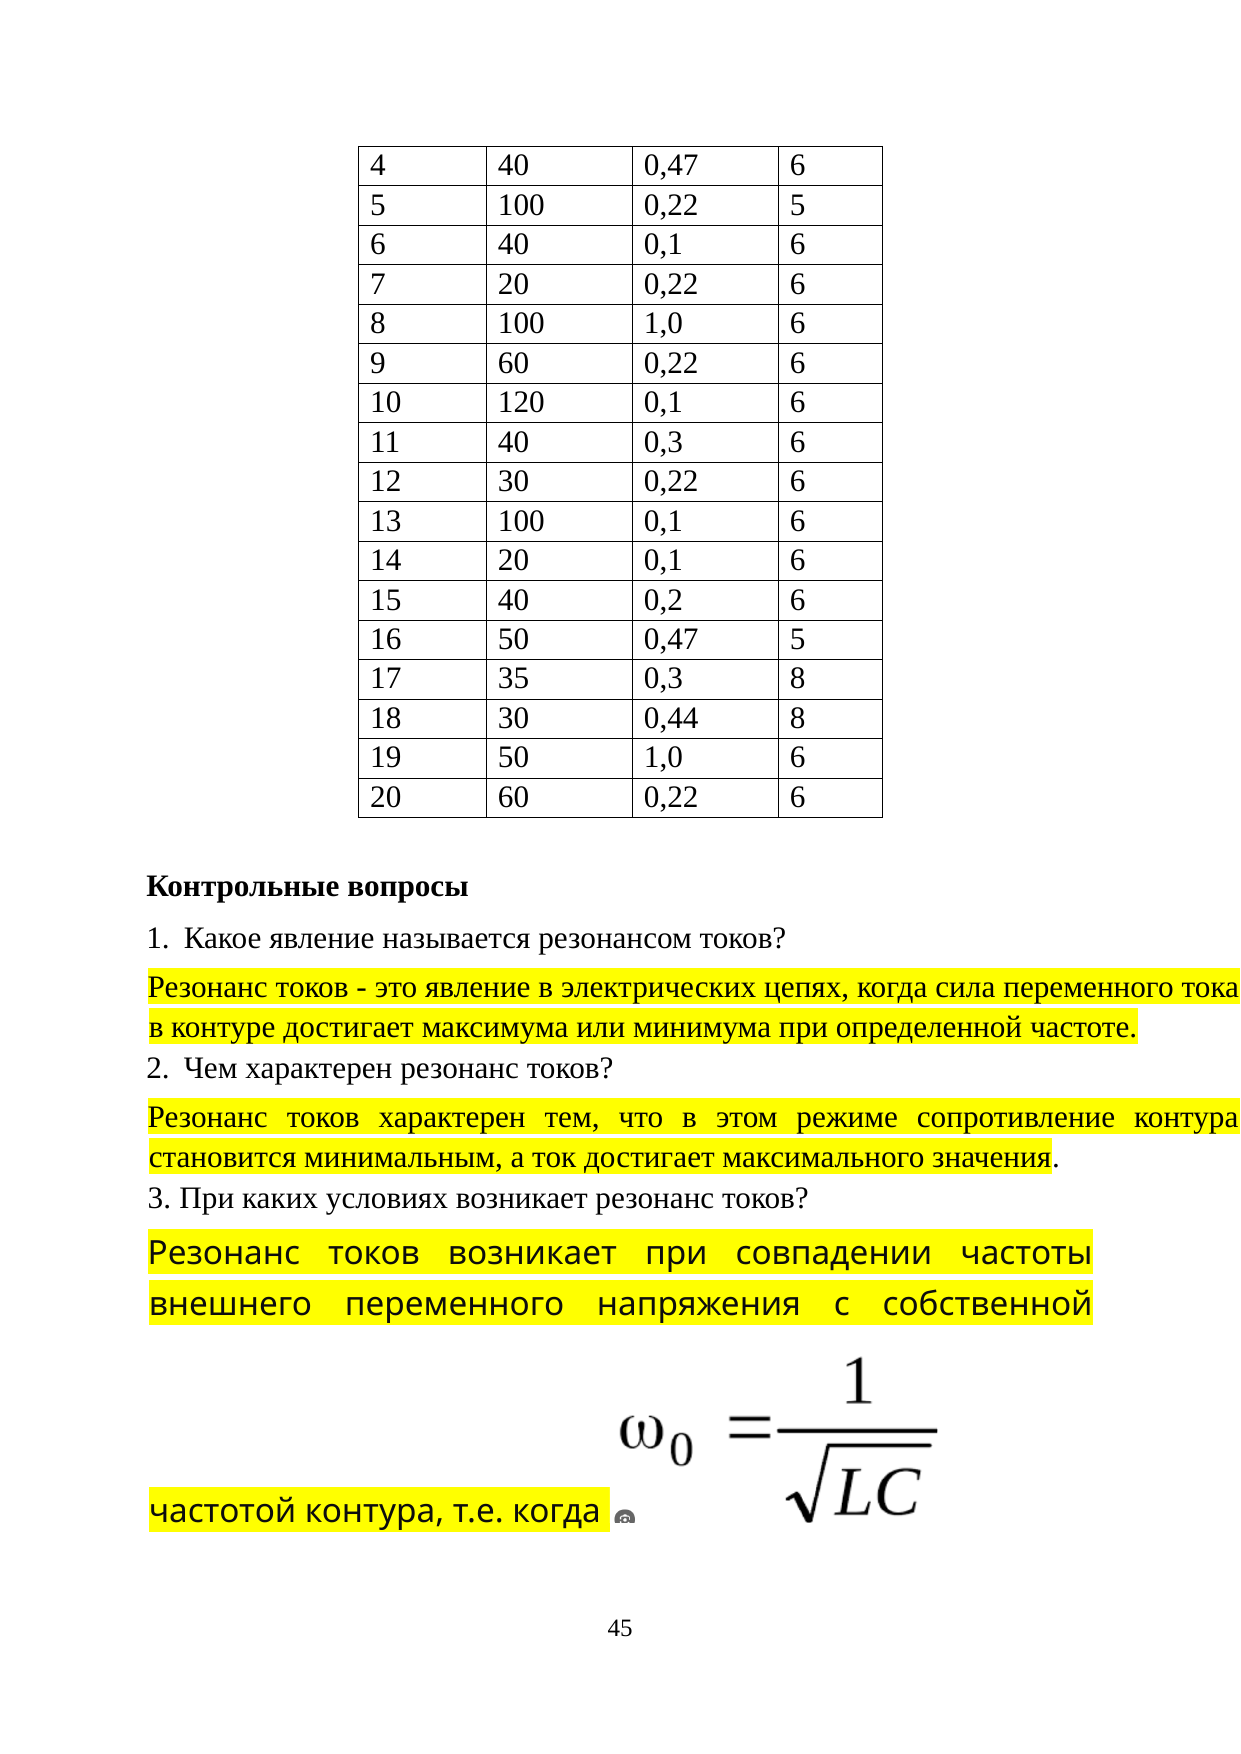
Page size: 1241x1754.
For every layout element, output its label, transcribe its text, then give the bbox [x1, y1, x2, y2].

list При каких условиях возникает резонанс токов? [147, 1179, 1093, 1215]
table_cell 0,22 [633, 265, 778, 304]
table_cell 14 [359, 542, 486, 580]
table_cell 0,3 [633, 423, 778, 462]
table_cell 1,0 [633, 305, 778, 343]
table_cell 0,1 [633, 502, 778, 541]
table_cell 30 [487, 700, 632, 738]
text Резонанс токов возникает при совпадении частоты внешнего переменного напряжения с собственной частотой контура, т.е. когда [147, 1229, 1093, 1532]
table_cell 0,22 [633, 186, 778, 225]
table_cell 6 [779, 226, 882, 264]
table_cell 11 [359, 423, 486, 462]
table_cell 0,44 [633, 700, 778, 738]
table_cell 40 [487, 226, 632, 264]
table_cell 18 [359, 700, 486, 738]
table_cell 0,22 [633, 463, 778, 501]
table_cell 16 [359, 621, 486, 659]
table_cell 6 [779, 779, 882, 817]
table_cell 5 [779, 621, 882, 659]
table_cell 6 [779, 423, 882, 462]
table_cell 6 [779, 305, 882, 343]
text Резонанс токов - это явление в электрических цепях, когда сила переменного тока в контуре достигает максимума или минимума при определенной частоте. [147, 968, 1240, 1044]
list Какое явление называется резонансом токов? [146, 919, 810, 955]
table_cell 60 [487, 779, 632, 817]
table_cell 0,3 [633, 660, 778, 698]
table_cell 6 [779, 344, 882, 383]
table_cell 15 [359, 581, 486, 619]
table_cell 0,1 [633, 542, 778, 580]
text Резонанс токов характерен тем, что в этом режиме сопротивление контура становится минимальным, а ток достигает максимального значения. [147, 1098, 1240, 1174]
table_cell 6 [779, 502, 882, 541]
table_cell 5 [359, 186, 486, 225]
table_cell 6 [779, 542, 882, 580]
table_cell 6 [779, 463, 882, 501]
table_cell 6 [779, 384, 882, 422]
table_cell 6 [779, 265, 882, 304]
table_cell 0,2 [633, 581, 778, 619]
table_cell 50 [487, 739, 632, 777]
table_cell 13 [359, 502, 486, 541]
table_cell 100 [487, 186, 632, 225]
table_cell 6 [779, 147, 882, 185]
table_cell 0,1 [633, 226, 778, 264]
table_cell 10 [359, 384, 486, 422]
table_cell 0,47 [633, 147, 778, 185]
table_cell 20 [359, 779, 486, 817]
table_cell 40 [487, 423, 632, 462]
text Контрольные вопросы [146, 867, 1240, 903]
table_cell 0,22 [633, 344, 778, 383]
table_cell 100 [487, 305, 632, 343]
table_cell 35 [487, 660, 632, 698]
table_cell 9 [359, 344, 486, 383]
table_cell 0,22 [633, 779, 778, 817]
table_cell 4 [359, 147, 486, 185]
table_cell 100 [487, 502, 632, 541]
table_cell 5 [779, 186, 882, 225]
table_cell 19 [359, 739, 486, 777]
table_cell 20 [487, 265, 632, 304]
table_cell 6 [779, 581, 882, 619]
picture [609, 1331, 938, 1523]
table_cell 0,1 [633, 384, 778, 422]
table_cell 120 [487, 384, 632, 422]
table_cell 60 [487, 344, 632, 383]
table_cell 30 [487, 463, 632, 501]
table_cell 7 [359, 265, 486, 304]
table_cell 6 [779, 739, 882, 777]
table_cell 8 [779, 660, 882, 698]
list Чем характерен резонанс токов? [146, 1049, 810, 1085]
table_cell 50 [487, 621, 632, 659]
table_cell 1,0 [633, 739, 778, 777]
table_cell 0,47 [633, 621, 778, 659]
table_cell 8 [779, 700, 882, 738]
table_cell 40 [487, 581, 632, 619]
table_cell 12 [359, 463, 486, 501]
table_cell 17 [359, 660, 486, 698]
table_cell 8 [359, 305, 486, 343]
table_cell 6 [359, 226, 486, 264]
table_cell 40 [487, 147, 632, 185]
table_cell 20 [487, 542, 632, 580]
